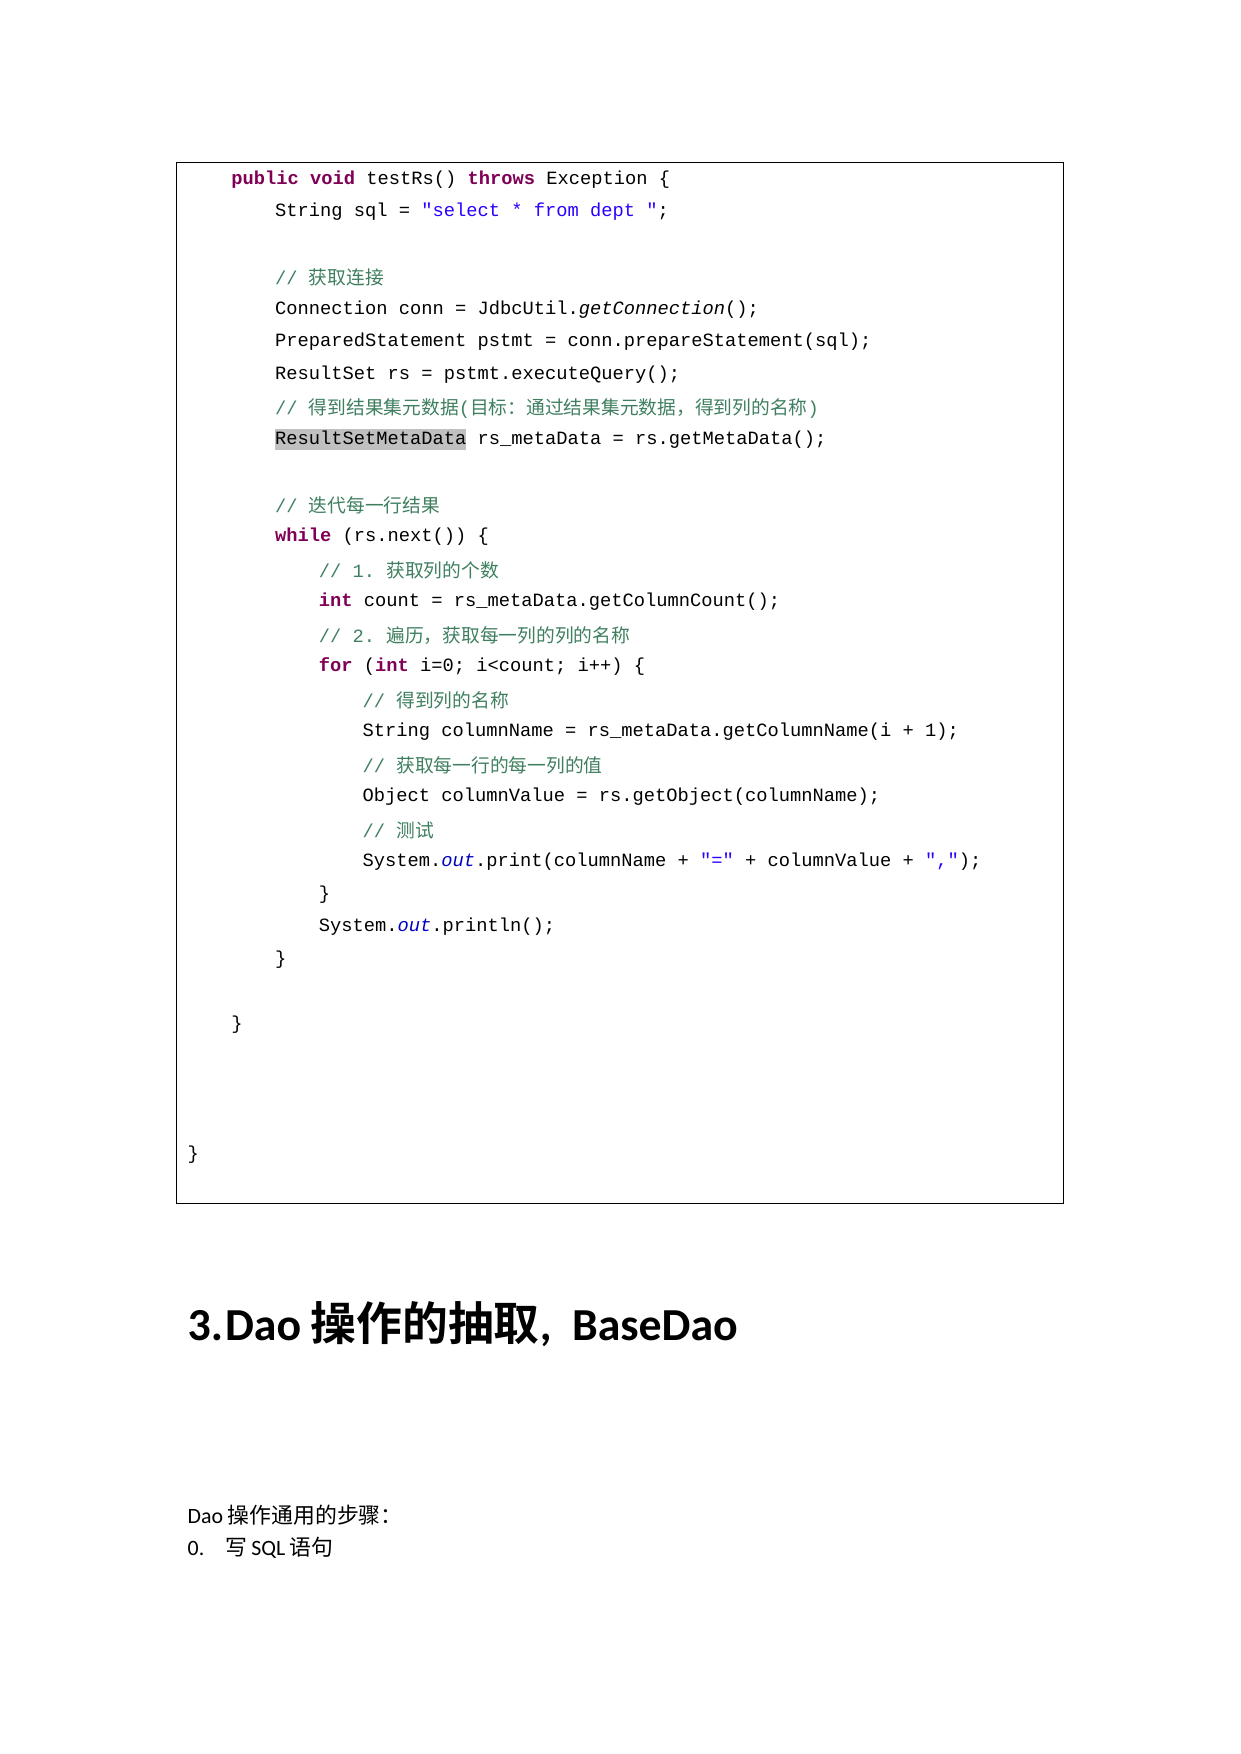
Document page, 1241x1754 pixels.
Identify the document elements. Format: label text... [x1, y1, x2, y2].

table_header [177, 163, 1063, 1203]
text Dao操作通用的步骤： [187, 1497, 1053, 1530]
subtitle Dao操作的抽取, BaseDao [187, 1272, 1053, 1369]
list 写SQL语句 [187, 1530, 1053, 1562]
